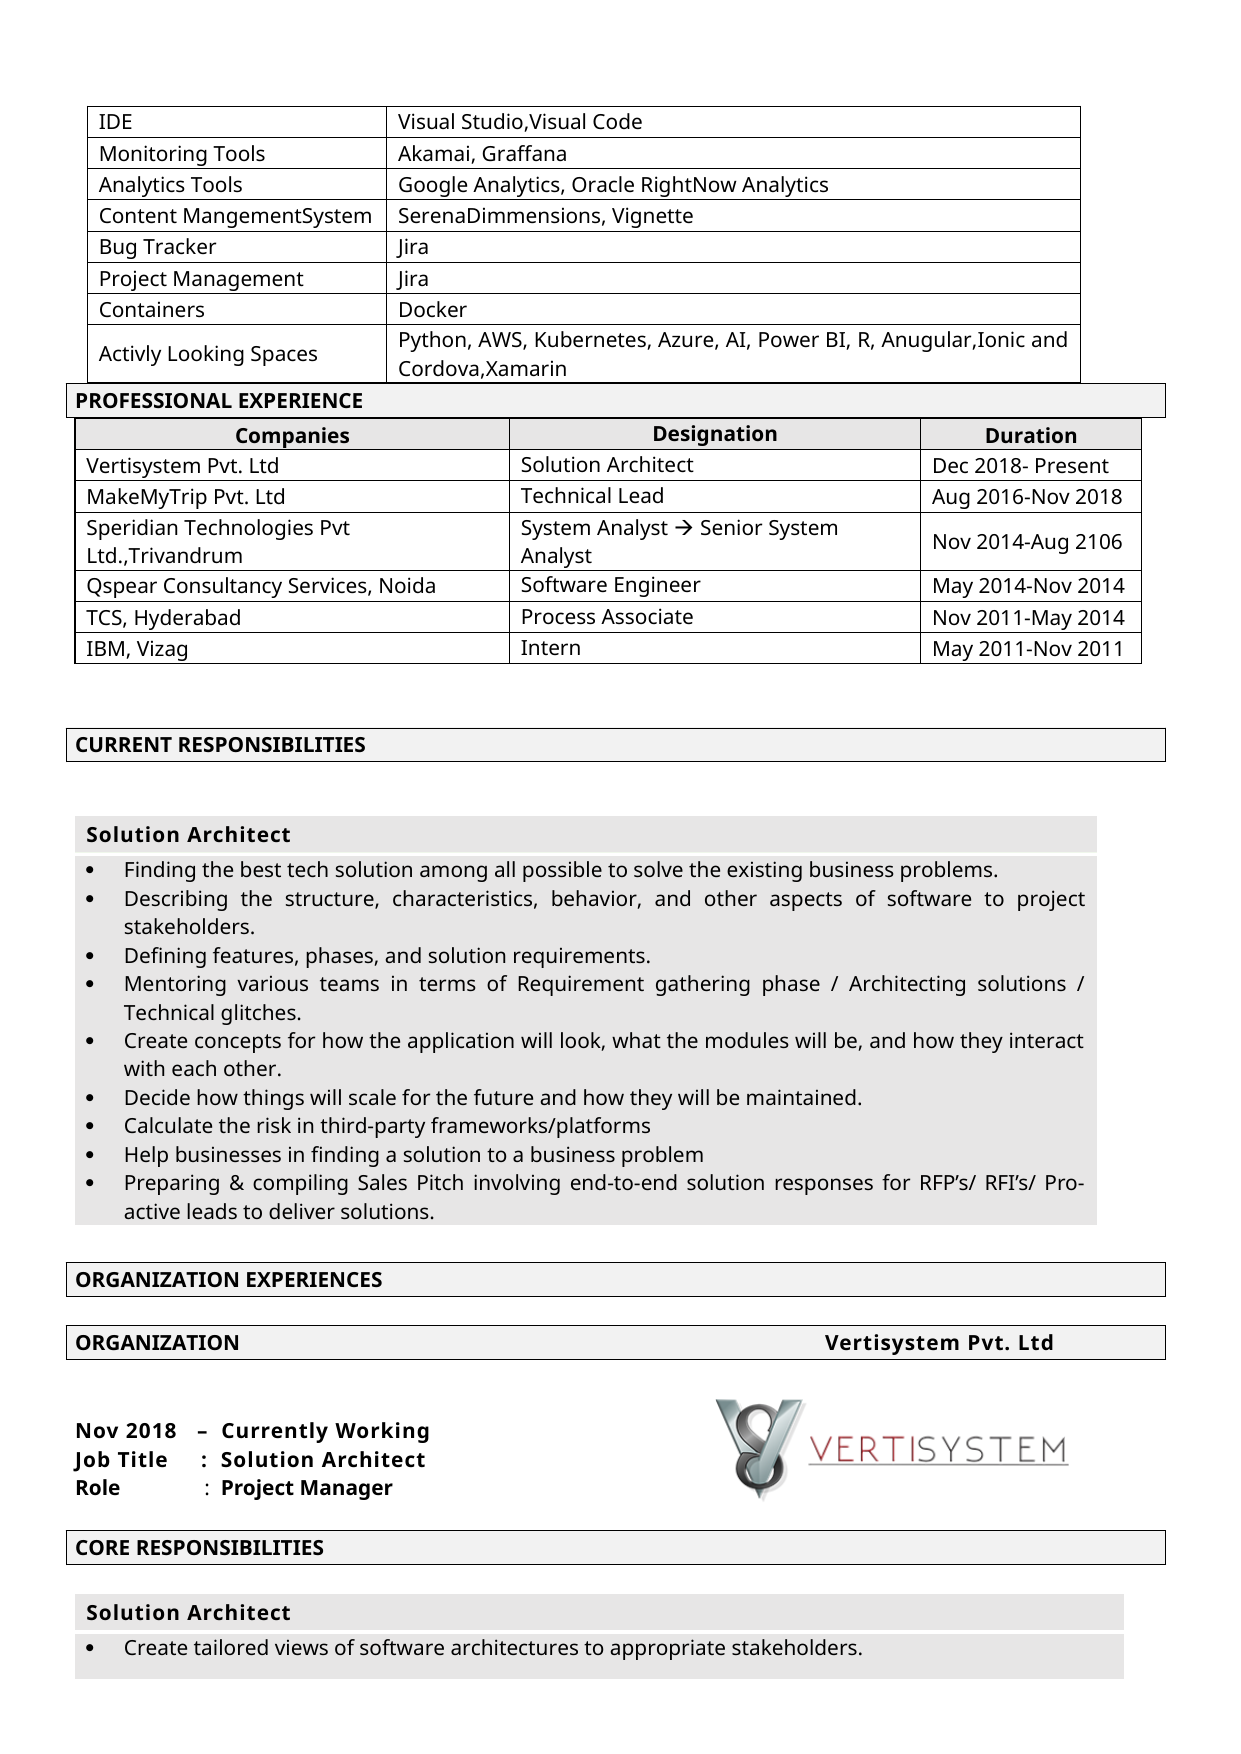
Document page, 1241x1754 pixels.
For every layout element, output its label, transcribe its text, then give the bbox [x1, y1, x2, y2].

table_cell Nov 2014-Aug 2106 [921, 513, 1141, 569]
table_header Solution Architect [75, 816, 1097, 852]
table_cell System Analyst Senior System Analyst [510, 513, 920, 569]
table_cell Finding the best tech solution among all possible to solve the existing business problems. Describing the structure, characteristics, behavior, and other aspects of software to project stakeholders. Defining features, phases, and solution requirements. Mentoring various teams in terms of Requirement gathering phase / Architecting solutions / Technical glitches. Create concepts for how the application will look, what the modules will be, and how they interact with each other. Decide how things will scale for the future and how they will be maintained. Calculate the risk in third-party frameworks/platforms Help businesses in finding a solution to a business problem Preparing & compiling Sales Pitch involving end-to-end solution responses for RFP’s/ RFI’s/ Pro-active leads to deliver solutions. [75, 856, 1097, 1225]
table_cell Activly Looking Spaces [88, 325, 386, 382]
text ORGANIZATION EXPERIENCES [67, 1263, 1165, 1296]
table_cell SerenaDimmensions, Vignette [387, 200, 1080, 231]
table_cell Intern [510, 633, 920, 663]
text CURRENT RESPONSIBILITIES [67, 729, 1165, 761]
table_cell Dec 2018- Present [921, 450, 1141, 480]
table_cell Software Engineer [510, 571, 920, 601]
text Role : Project Manager [75, 1473, 1165, 1502]
text Nov 2018 – Currently Working [75, 1417, 1165, 1445]
table_cell Vertisystem Pvt. Ltd [76, 450, 509, 480]
table_cell Process Associate [510, 602, 920, 632]
picture [715, 1399, 1069, 1417]
table_cell Solution Architect [510, 450, 920, 480]
text ORGANIZATION Vertisystem Pvt. Ltd [67, 1326, 1165, 1359]
table_cell Akamai, Graffana [387, 138, 1080, 168]
table_cell Speridian Technologies Pvt Ltd.,Trivandrum [76, 513, 509, 569]
table_cell Content MangementSystem [88, 200, 386, 231]
table_header Designation [510, 419, 920, 449]
table_cell Bug Tracker [88, 232, 386, 262]
table_cell Qspear Consultancy Services, Noida [76, 571, 509, 601]
table_header Duration [921, 419, 1141, 449]
table_cell Analytics Tools [88, 169, 386, 199]
table_cell Docker [387, 294, 1080, 324]
text CORE RESPONSIBILITIES [67, 1531, 1165, 1564]
text PROFESSIONAL EXPERIENCE [67, 384, 1165, 417]
table_cell May 2014-Nov 2014 [921, 571, 1141, 601]
table_cell Aug 2016-Nov 2018 [921, 481, 1141, 512]
table_cell Technical Lead [510, 481, 920, 512]
table_cell MakeMyTrip Pvt. Ltd [76, 481, 509, 512]
table_cell Monitoring Tools [88, 138, 386, 168]
table_cell IBM, Vizag [76, 633, 509, 663]
table_cell Jira [387, 263, 1080, 293]
table_header Companies [76, 419, 509, 449]
table_cell Visual Studio,Visual Code [387, 107, 1080, 137]
table_cell Jira [387, 232, 1080, 262]
table_cell TCS, Hyderabad [76, 602, 509, 632]
table_cell Nov 2011-May 2014 [921, 602, 1141, 632]
table_cell Project Management [88, 263, 386, 293]
table_cell Containers [88, 294, 386, 324]
table_cell Python, AWS, Kubernetes, Azure, AI, Power BI, R, Anugular,Ionic and Cordova,Xamarin [387, 325, 1080, 382]
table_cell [75, 1634, 1124, 1679]
table_cell Google Analytics, Oracle RightNow Analytics [387, 169, 1080, 199]
text Job Title : Solution Architect [75, 1445, 1165, 1473]
table_cell IDE [88, 107, 386, 137]
table_header Solution Architect [75, 1594, 1124, 1630]
table_cell May 2011-Nov 2011 [921, 633, 1141, 663]
